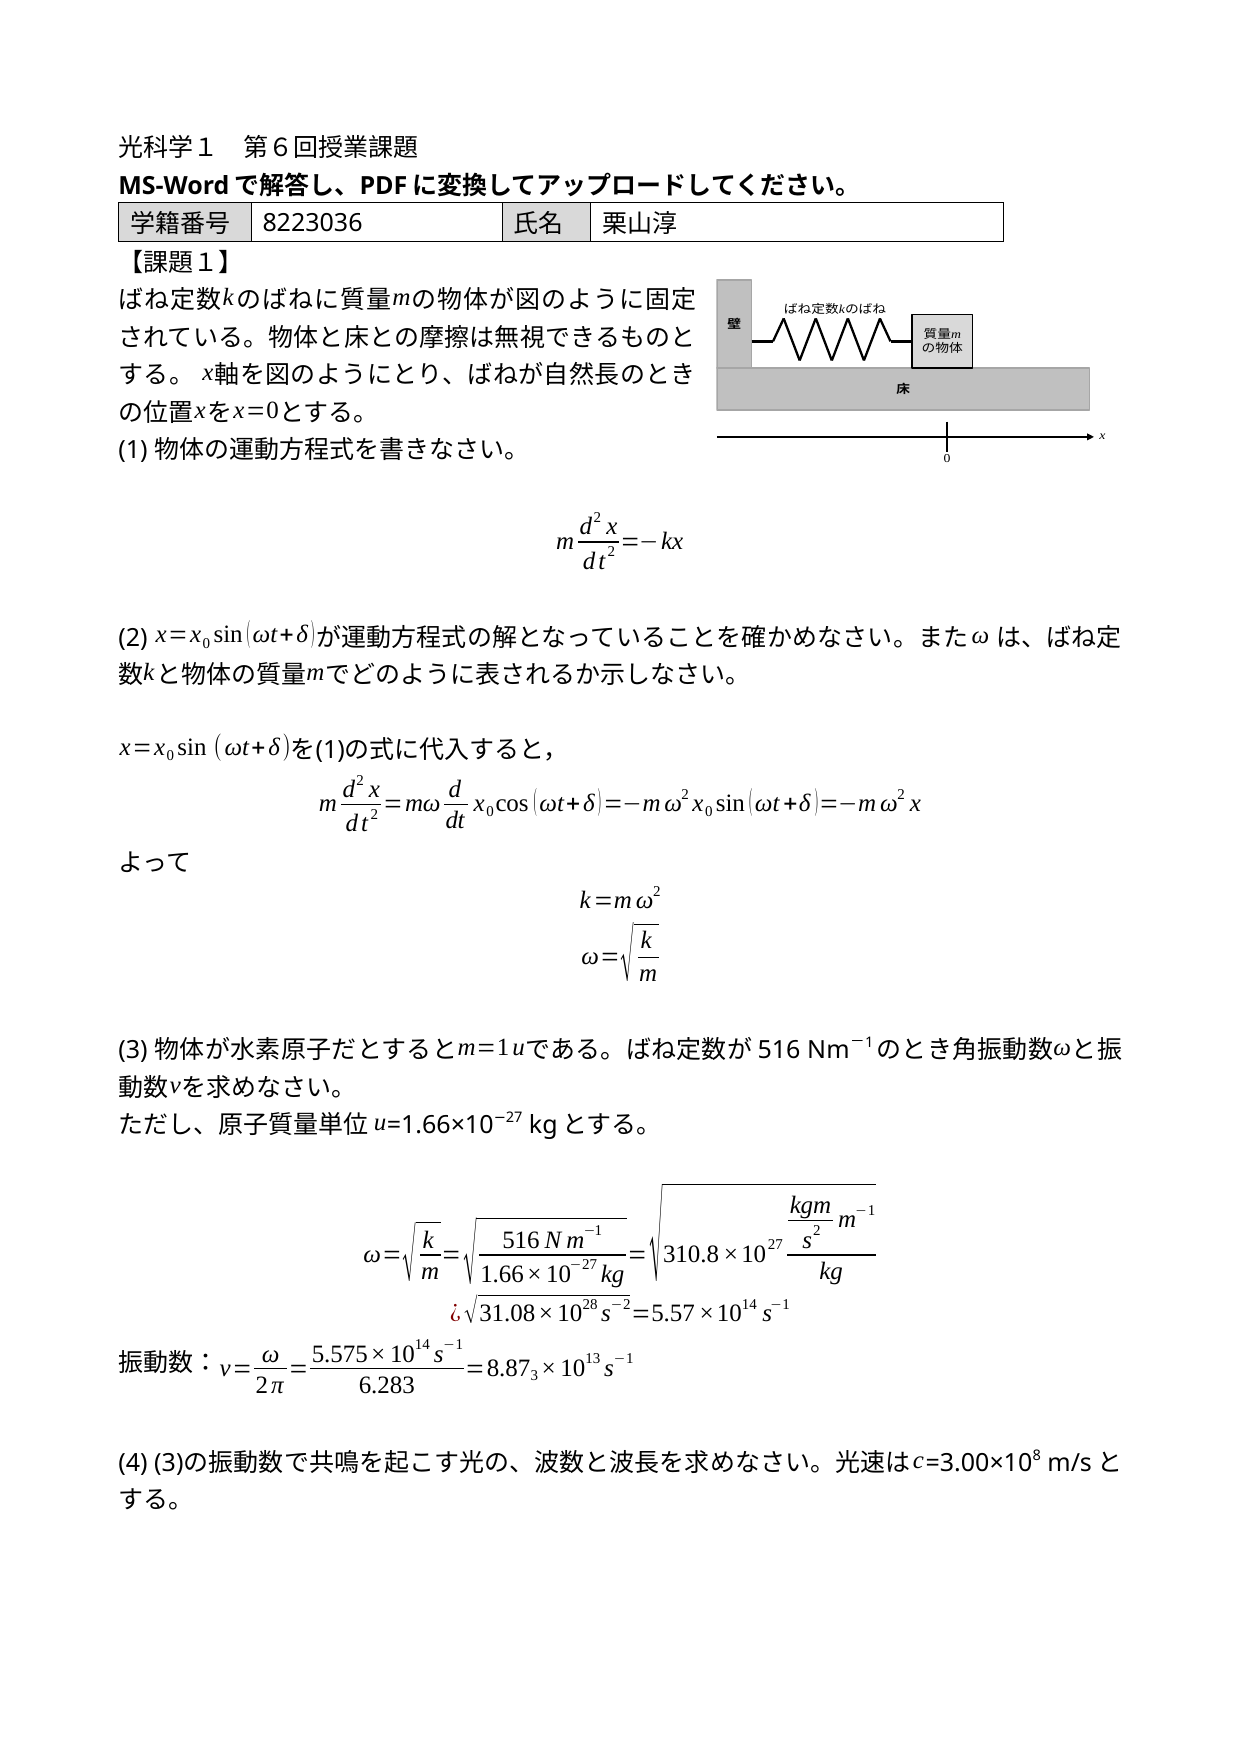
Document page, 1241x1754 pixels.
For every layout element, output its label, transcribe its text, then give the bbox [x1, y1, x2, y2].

text 光科学１ 第６回授業課題 [118, 127, 1122, 164]
text 振動数： [118, 1329, 1122, 1404]
table_header 氏名 [503, 203, 590, 241]
text MS-Wordで解答し、PDFに変換してアップロードしてください。 [118, 164, 1122, 202]
text (4) (3)の振動数で共鳴を起こす光の、波数と波長を求めなさい。光速は=3.00×108 m/sとする。 [118, 1442, 1122, 1517]
table_header 学籍番号 [119, 203, 251, 241]
table_header 8223036 [252, 203, 502, 241]
text 【課題１】 [118, 242, 1122, 279]
text (2) が運動方程式の解となっていることを確かめなさい。また は、ばね定数と物体の質量でどのように表されるか示しなさい。 [118, 617, 1122, 692]
text よって [118, 842, 1122, 879]
text ただし、原子質量単位 =1.66×10−27 kgとする。 [118, 1104, 1122, 1142]
table_header 栗山淳 [591, 203, 1003, 241]
text を(1)の式に代入すると， [118, 729, 1122, 767]
text ばね定数のばねに質量の物体が図のように固定されている。物体と床との摩擦は無視できるものとする。 軸を図のようにとり、ばねが自然長のときの位置をとする。 [118, 279, 1122, 429]
text (3) 物体が水素原子だとするとである。ばね定数が516 Nm－1のとき角振動数と振動数を求めなさい。 [118, 1029, 1122, 1104]
text (1) 物体の運動方程式を書きなさい。 [118, 429, 1122, 467]
